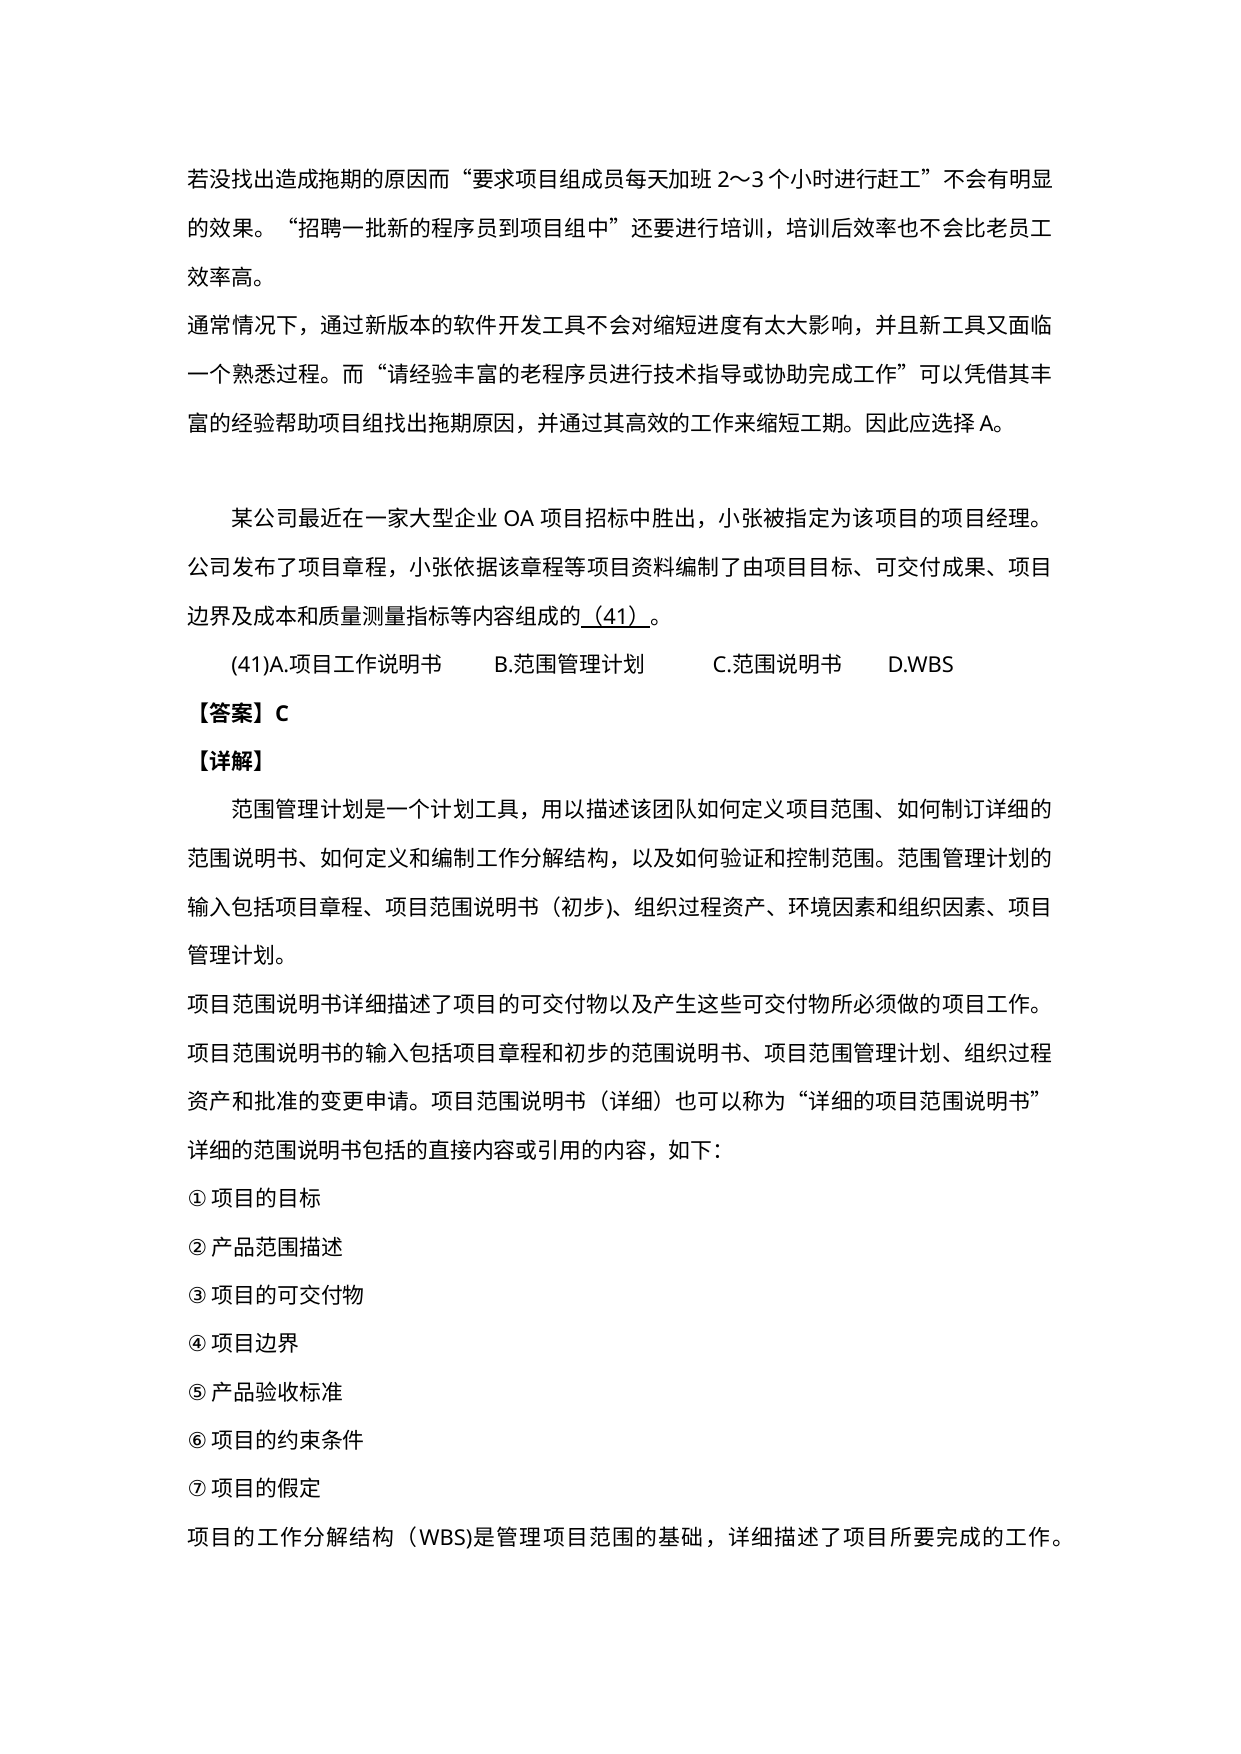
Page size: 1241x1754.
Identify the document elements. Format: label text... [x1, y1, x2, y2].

text 项目范围说明书详细描述了项目的可交付物以及产生这些可交付物所必须做的项目工作。项目范围说明书的输入包括项目章程和初步的范围说明书、项目范围管理计划、组织过程资产和批准的变更申请。项目范围说明书（详细）也可以称为“详细的项目范围说明书”。详细的范围说明书包括的直接内容或引用的内容，如下： [187, 986, 1053, 1165]
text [187, 1519, 1053, 1552]
text (41)A.项目工作说明书 B.范围管理计划 C.范围说明书 D.WBS [187, 647, 1053, 679]
text 【详解】 [187, 743, 1053, 776]
text ⑥项目的约束条件 [187, 1423, 1053, 1455]
text 范围管理计划是一个计划工具，用以描述该团队如何定义项目范围、如何制订详细的范围说明书、如何定义和编制工作分解结构，以及如何验证和控制范围。范围管理计划的输入包括项目章程、项目范围说明书（初步)、组织过程资产、环境因素和组织因素、项目管理计划。 [187, 792, 1053, 971]
text 某公司最近在一家大型企业OA 项目招标中胜出，小张被指定为该项目的项目经理。公司发布了项目章程，小张依据该章程等项目资料编制了由项目目标、可交付成果、项目边界及成本和质量测量指标等内容组成的（41）。 [187, 501, 1053, 631]
text ②产品范围描述 [187, 1229, 1053, 1262]
text ⑤产品验收标准 [187, 1374, 1053, 1407]
text 若没找出造成拖期的原因而“要求项目组成员每天加班2～3个小时进行赶工”不会有明显的效果。“招聘一批新的程序员到项目组中”还要进行培训，培训后效率也不会比老员工效率高。 [187, 162, 1053, 292]
text 通常情况下，通过新版本的软件开发工具不会对缩短进度有太大影响，并且新工具又面临一个熟悉过程。而“请经验丰富的老程序员进行技术指导或协助完成工作”可以凭借其丰富的经验帮助项目组找出拖期原因，并通过其高效的工作来缩短工期。因此应选择A。 [187, 308, 1053, 438]
text ③项目的可交付物 [187, 1278, 1053, 1310]
text ⑦项目的假定 [187, 1471, 1053, 1503]
text ①项目的目标 [187, 1181, 1053, 1213]
text 【答案】C [187, 695, 1053, 728]
text ④项目边界 [187, 1326, 1053, 1358]
